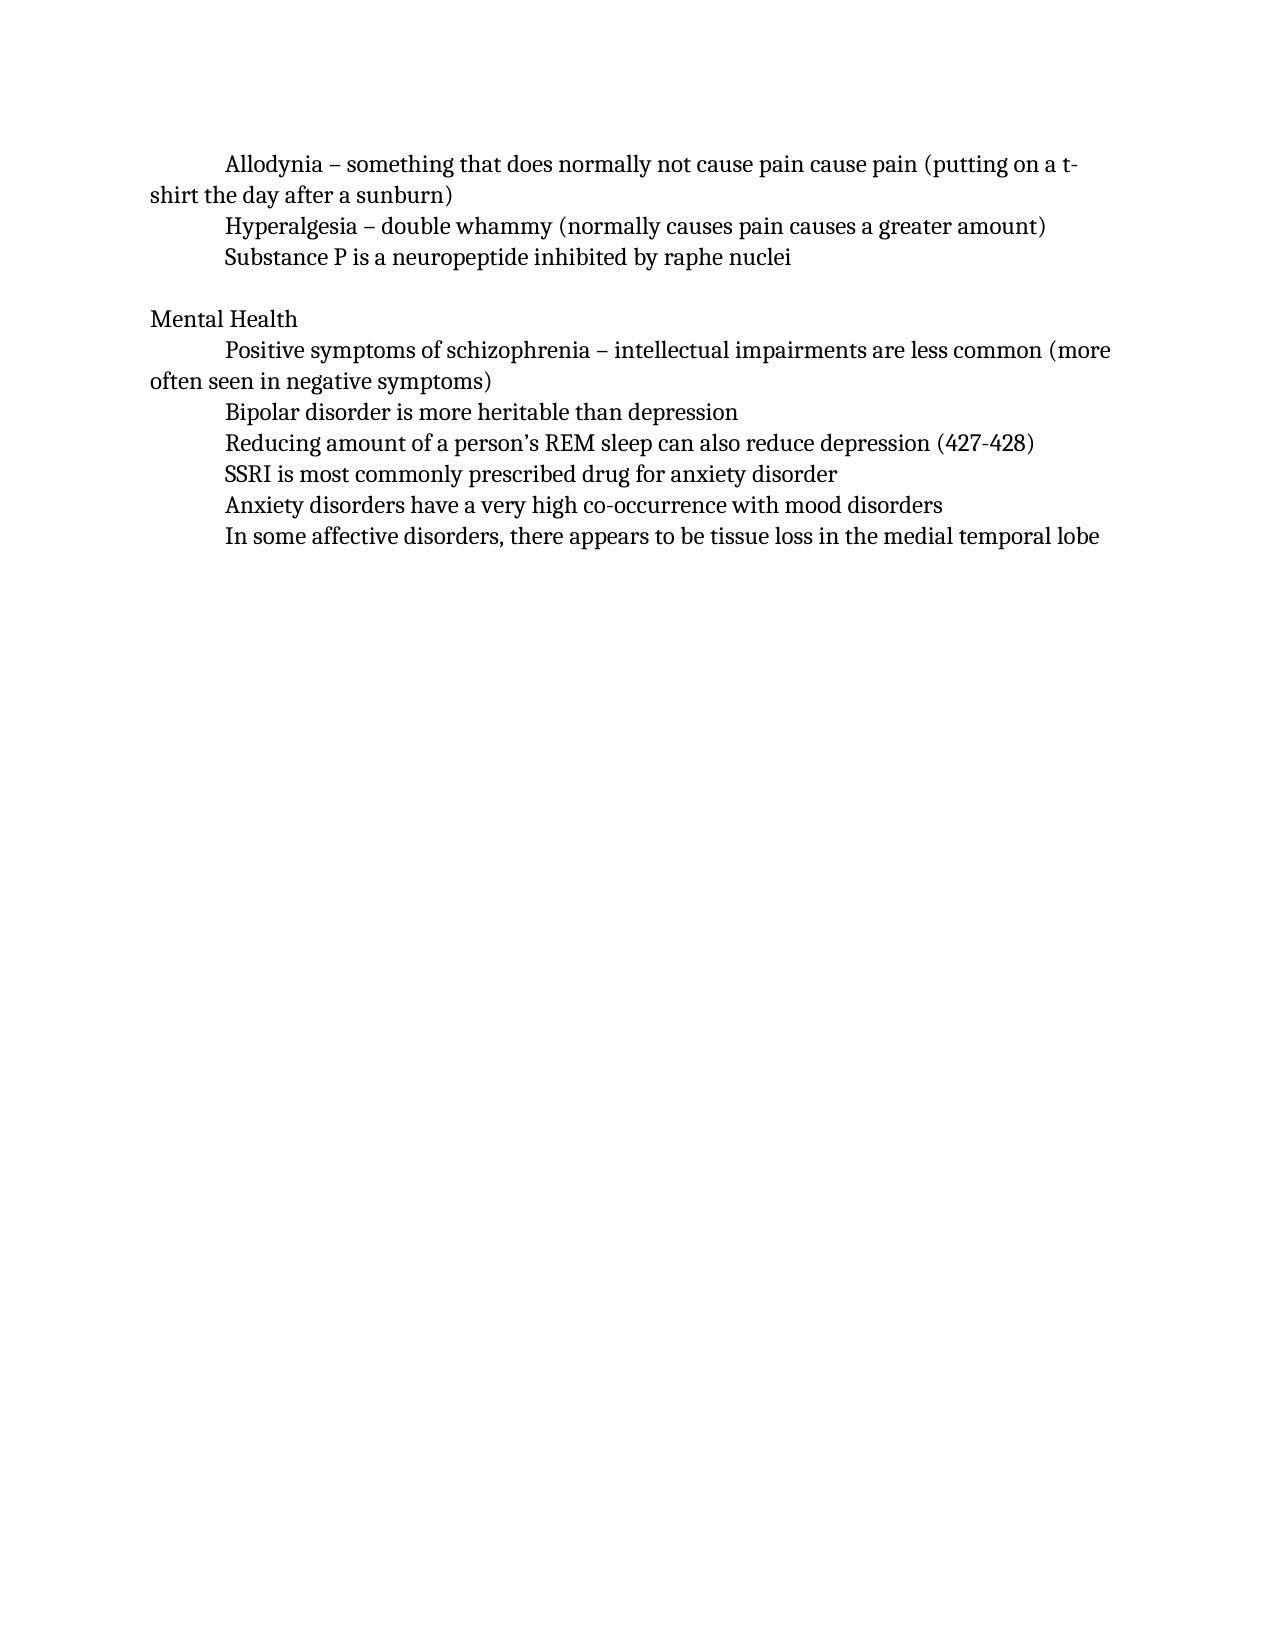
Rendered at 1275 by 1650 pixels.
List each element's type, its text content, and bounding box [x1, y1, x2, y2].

text Substance P is a neuropeptide inhibited by raphe nuclei [150, 243, 1125, 272]
text Hyperalgesia – double whammy (normally causes pain causes a greater amount) [150, 212, 1125, 241]
text Reducing amount of a person’s REM sleep can also reduce depression (427-428) [150, 429, 1125, 457]
text In some affective disorders, there appears to be tissue loss in the medial temporal lobe [150, 522, 1125, 551]
text SSRI is most commonly prescribed drug for anxiety disorder [150, 460, 1125, 488]
text Mental Health [150, 304, 1125, 333]
text Positive symptoms of schizophrenia – intellectual impairments are less common (more often seen in negative symptoms) [150, 336, 1125, 395]
text Anxiety disorders have a very high co-occurrence with mood disorders [150, 491, 1125, 519]
text Allodynia – something that does normally not cause pain cause pain (putting on a t-shirt the day after a sunburn) [150, 150, 1125, 210]
text Bipolar disorder is more heritable than depression [150, 398, 1125, 426]
